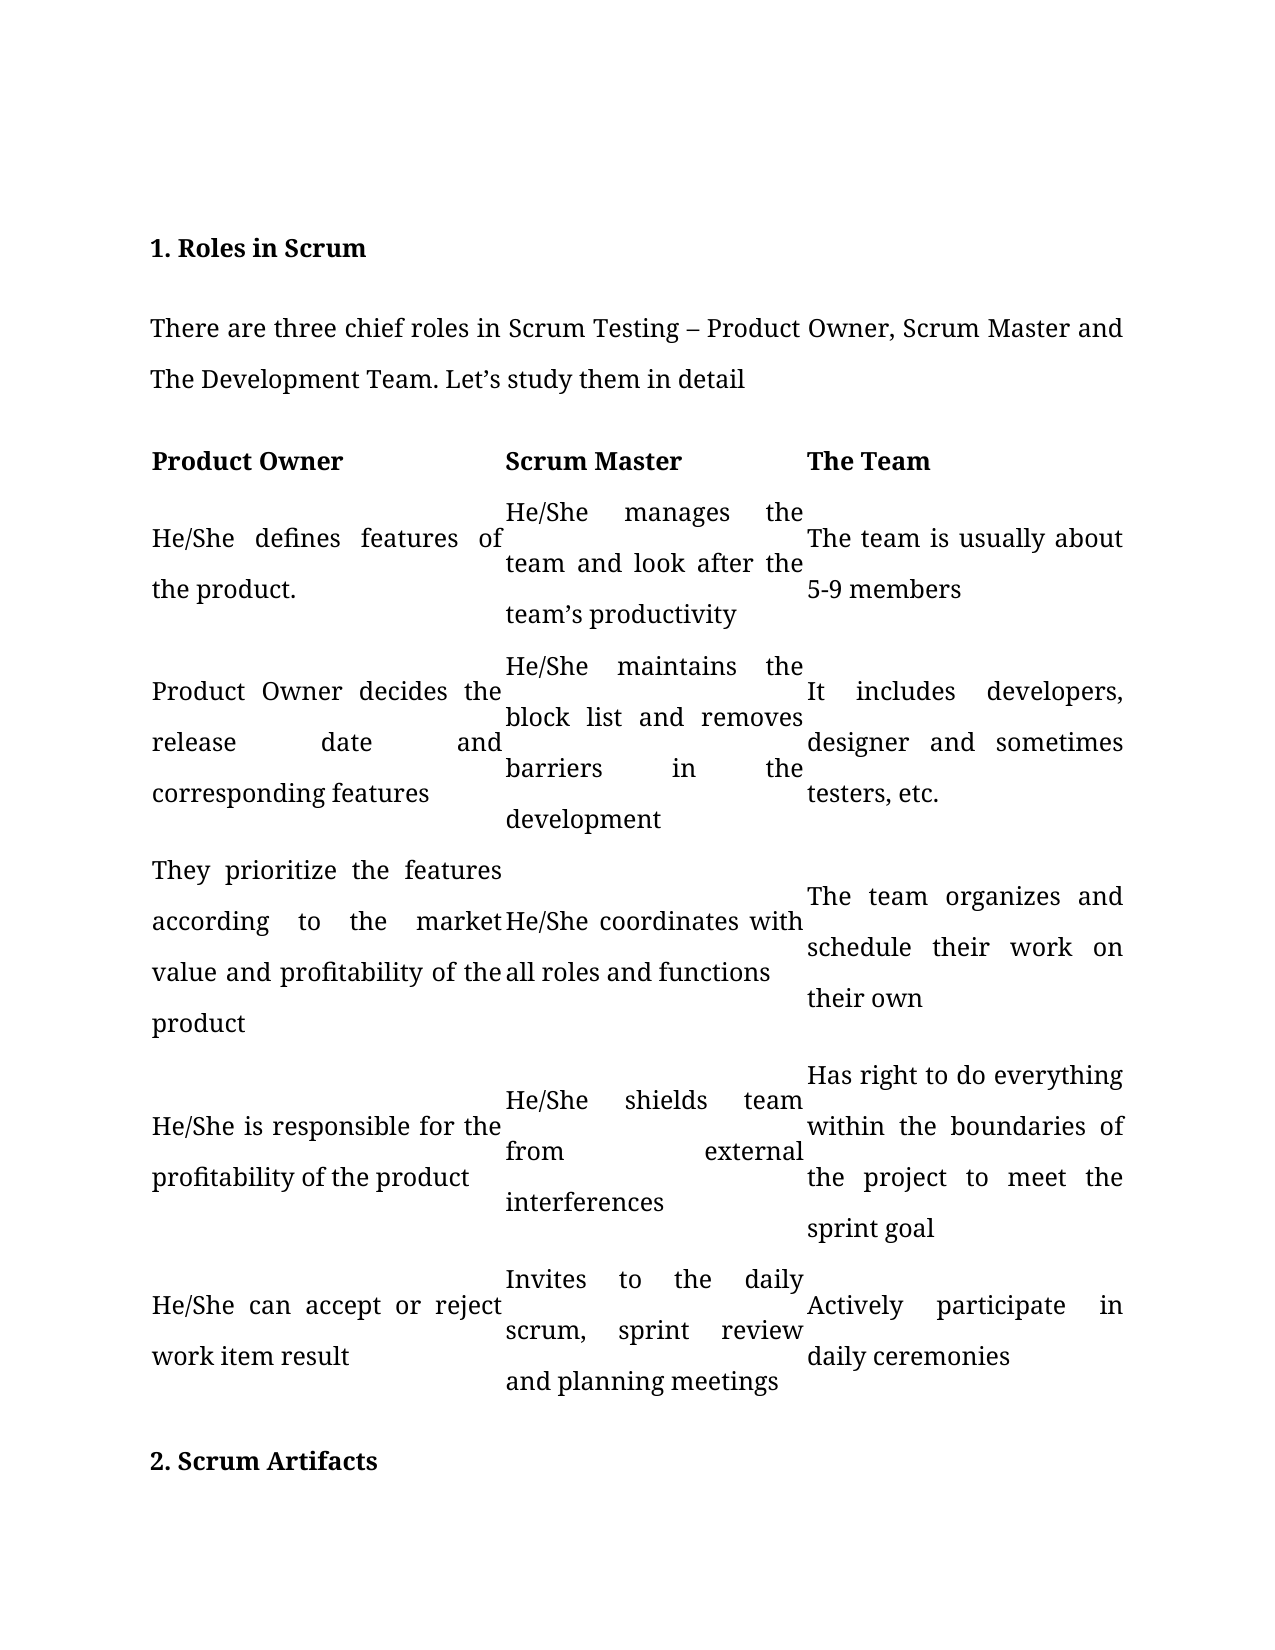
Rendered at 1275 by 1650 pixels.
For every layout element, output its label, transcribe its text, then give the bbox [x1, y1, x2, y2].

table_cell He/She is responsible for the profitability of the product [150, 1056, 504, 1260]
table_cell It includes developers, designer and sometimes testers, etc. [805, 647, 1125, 851]
text 1. Roles in Scrum [150, 230, 1125, 264]
table_cell Invites to the daily scrum, sprint review and planning meetings [504, 1260, 805, 1414]
table_cell Actively participate in daily ceremonies [805, 1260, 1125, 1414]
table_cell They prioritize the features according to the market value and profitability of the product [150, 851, 504, 1056]
table_cell He/She can accept or reject work item result [150, 1260, 504, 1414]
table_cell Has right to do everything within the boundaries of the project to meet the sprint goal [805, 1056, 1125, 1260]
table_cell He/She coordinates with all roles and functions [504, 851, 805, 1056]
table_header Product Owner [150, 442, 504, 493]
table_cell He/She shields team from external interferences [504, 1056, 805, 1260]
text There are three chief roles in Scrum Testing – Product Owner, Scrum Master and The Development Team. Let’s study them in detail [150, 310, 1125, 396]
table_cell Product Owner decides the release date and corresponding features [150, 647, 504, 851]
table_cell He/She manages the team and look after the team’s productivity [504, 493, 805, 647]
table_header The Team [805, 442, 1125, 493]
table_cell He/She maintains the block list and removes barriers in the development [504, 647, 805, 851]
table_cell He/She defines features of the product. [150, 493, 504, 647]
table_header Scrum Master [504, 442, 805, 493]
table_cell The team is usually about 5-9 members [805, 493, 1125, 647]
table_cell The team organizes and schedule their work on their own [805, 851, 1125, 1056]
text 2. Scrum Artifacts [150, 1443, 1125, 1477]
